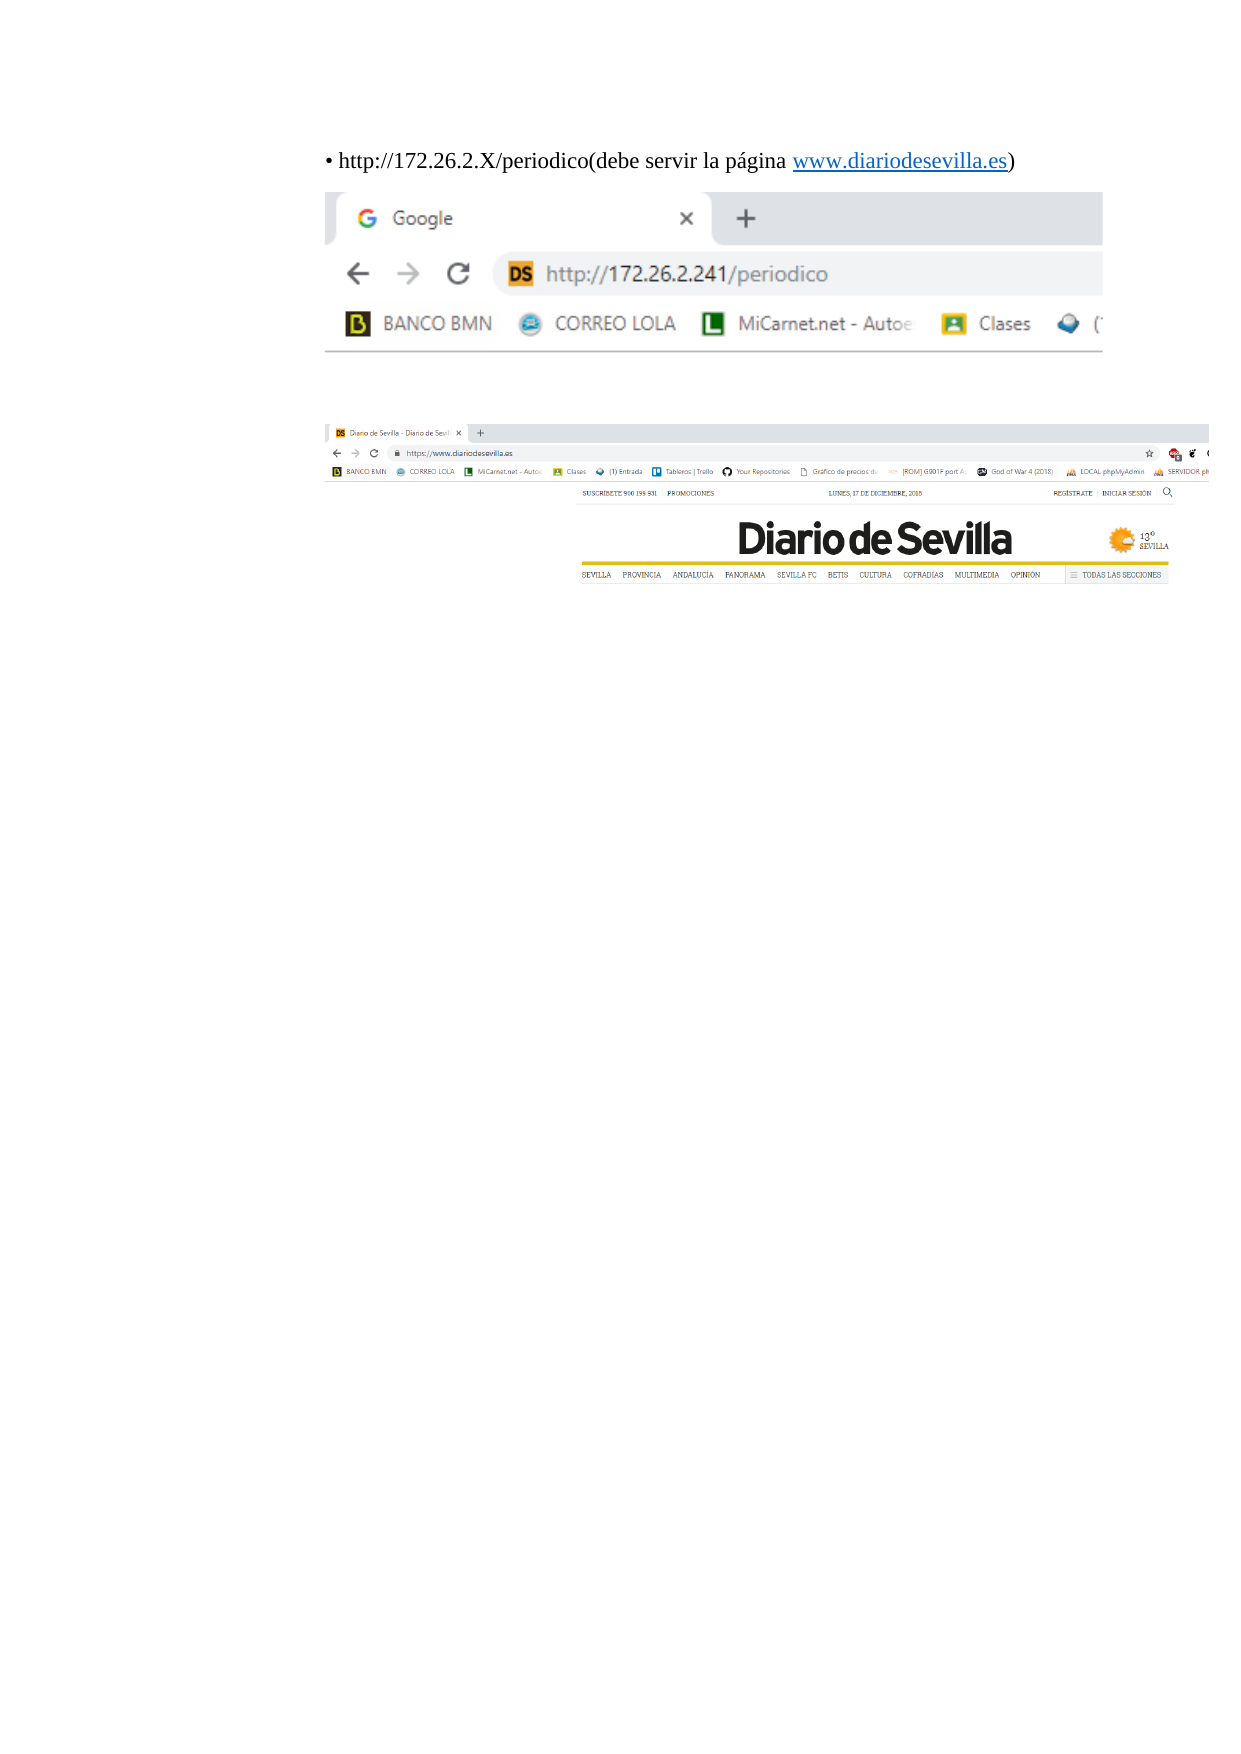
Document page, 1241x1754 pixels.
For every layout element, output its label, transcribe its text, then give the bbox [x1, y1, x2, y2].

text • http://172.26.2.X/periodico(debe servir la página www.diariodesevilla.es) [325, 148, 1063, 174]
picture [324, 424, 1209, 595]
picture [324, 192, 1103, 406]
